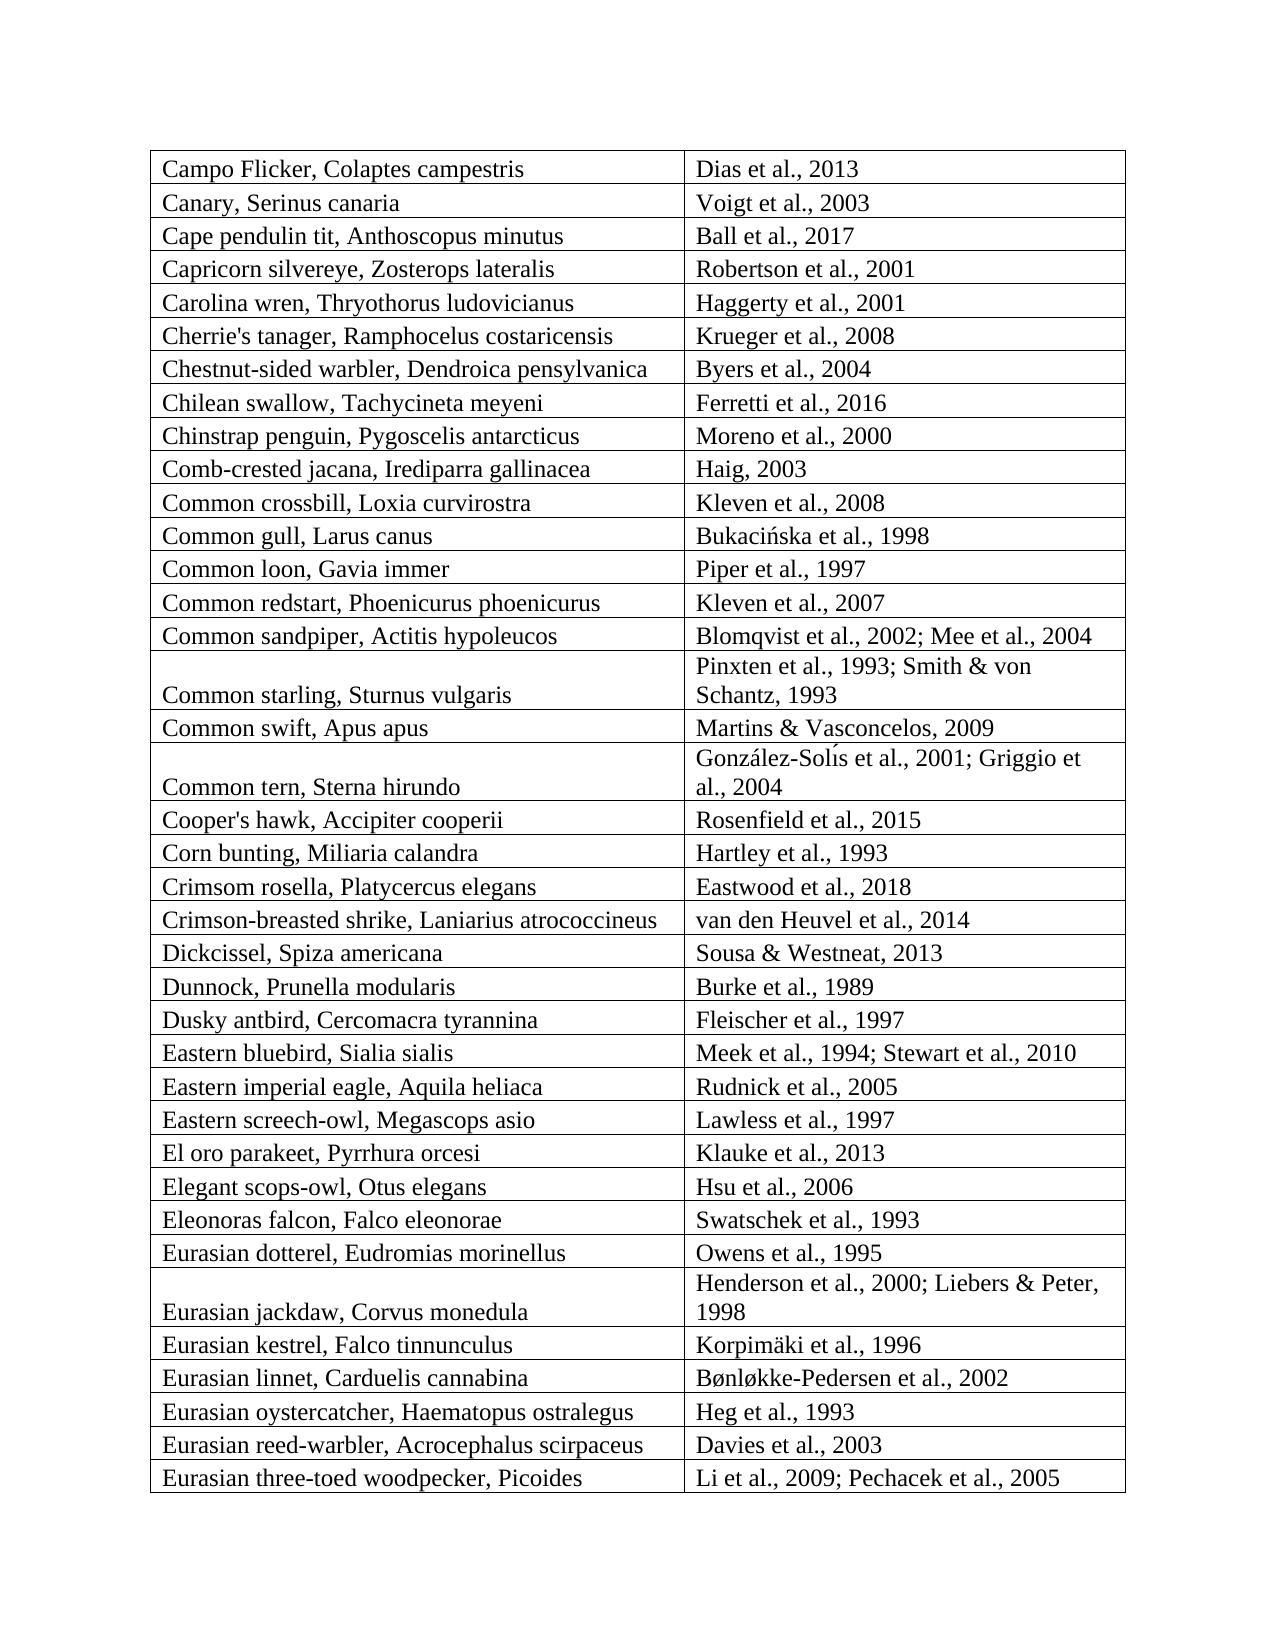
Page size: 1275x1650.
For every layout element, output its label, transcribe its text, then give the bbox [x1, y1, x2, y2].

table_cell Davies et al., 2003 [685, 1427, 1125, 1459]
table_cell Capricorn silvereye, Zosterops lateralis [151, 251, 684, 283]
table_cell Hsu et al., 2006 [685, 1168, 1125, 1200]
table_cell Chilean swallow, Tachycineta meyeni [151, 384, 684, 417]
table_cell Common starling, Sturnus vulgaris [151, 651, 684, 708]
table_cell Ball et al., 2017 [685, 218, 1125, 250]
table_cell Blomqvist et al., 2002; Mee et al., 2004 [685, 618, 1125, 650]
table_cell Eleonoras falcon, Falco eleonorae [151, 1201, 684, 1234]
table_cell Common tern, Sterna hirundo [151, 743, 684, 800]
table_cell Dickcissel, Spiza americana [151, 935, 684, 967]
table_cell Haggerty et al., 2001 [685, 284, 1125, 317]
table_cell Kleven et al., 2008 [685, 484, 1125, 517]
table_cell Eurasian dotterel, Eudromias morinellus [151, 1235, 684, 1267]
table_cell Henderson et al., 2000; Liebers & Peter, 1998 [685, 1268, 1125, 1326]
table_cell Canary, Serinus canaria [151, 184, 684, 217]
table_cell Robertson et al., 2001 [685, 251, 1125, 283]
table_cell Bønløkke-Pedersen et al., 2002 [685, 1360, 1125, 1392]
table_cell Klauke et al., 2013 [685, 1135, 1125, 1167]
table_cell Meek et al., 1994; Stewart et al., 2010 [685, 1035, 1125, 1067]
table_cell Common gull, Larus canus [151, 518, 684, 550]
table_cell Campo Flicker, Colaptes campestris [151, 151, 684, 183]
table_cell Eurasian linnet, Carduelis cannabina [151, 1360, 684, 1392]
table_cell Eurasian kestrel, Falco tinnunculus [151, 1327, 684, 1359]
table_cell Krueger et al., 2008 [685, 318, 1125, 350]
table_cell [151, 1460, 684, 1492]
table_cell Corn bunting, Miliaria calandra [151, 835, 684, 867]
table_cell Hartley et al., 1993 [685, 835, 1125, 867]
table_cell Cape pendulin tit, Anthoscopus minutus [151, 218, 684, 250]
table_cell Elegant scops-owl, Otus elegans [151, 1168, 684, 1200]
table_cell Byers et al., 2004 [685, 351, 1125, 383]
table_cell Chestnut-sided warbler, Dendroica pensylvanica [151, 351, 684, 383]
table_cell Dusky antbird, Cercomacra tyrannina [151, 1001, 684, 1034]
table_cell Dunnock, Prunella modularis [151, 968, 684, 1000]
table_cell González-Solı́s et al., 2001; Griggio et al., 2004 [685, 743, 1125, 800]
table_cell Bukacińska et al., 1998 [685, 518, 1125, 550]
table_cell Eastwood et al., 2018 [685, 868, 1125, 900]
table_cell Eastern screech-owl, Megascops asio [151, 1101, 684, 1134]
table_cell Crimsom rosella, Platycercus elegans [151, 868, 684, 900]
table_cell Burke et al., 1989 [685, 968, 1125, 1000]
table_cell Common sandpiper, Actitis hypoleucos [151, 618, 684, 650]
table_cell Dias et al., 2013 [685, 151, 1125, 183]
table_cell Carolina wren, Thryothorus ludovicianus [151, 284, 684, 317]
table_cell Cooper's hawk, Accipiter cooperii [151, 801, 684, 834]
table_cell Eastern imperial eagle, Aquila heliaca [151, 1068, 684, 1100]
table_cell Eurasian jackdaw, Corvus monedula [151, 1268, 684, 1326]
table_cell Common redstart, Phoenicurus phoenicurus [151, 584, 684, 617]
table_cell Pinxten et al., 1993; Smith & von Schantz, 1993 [685, 651, 1125, 708]
table_cell Moreno et al., 2000 [685, 418, 1125, 450]
table_cell Owens et al., 1995 [685, 1235, 1125, 1267]
table_cell Sousa & Westneat, 2013 [685, 935, 1125, 967]
table_cell Crimson-breasted shrike, Laniarius atrococcineus [151, 901, 684, 934]
table_cell van den Heuvel et al., 2014 [685, 901, 1125, 934]
table_cell Fleischer et al., 1997 [685, 1001, 1125, 1034]
table_cell Cherrie's tanager, Ramphocelus costaricensis [151, 318, 684, 350]
table_cell Eurasian reed-warbler, Acrocephalus scirpaceus [151, 1427, 684, 1459]
table_cell El oro parakeet, Pyrrhura orcesi [151, 1135, 684, 1167]
table_cell Rudnick et al., 2005 [685, 1068, 1125, 1100]
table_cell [685, 1460, 1125, 1492]
table_cell Swatschek et al., 1993 [685, 1201, 1125, 1234]
table_cell Eastern bluebird, Sialia sialis [151, 1035, 684, 1067]
table_cell Common crossbill, Loxia curvirostra [151, 484, 684, 517]
table_cell Kleven et al., 2007 [685, 584, 1125, 617]
table_cell Korpimäki et al., 1996 [685, 1327, 1125, 1359]
table_cell Voigt et al., 2003 [685, 184, 1125, 217]
table_cell Rosenfield et al., 2015 [685, 801, 1125, 834]
table_cell Ferretti et al., 2016 [685, 384, 1125, 417]
table_cell Eurasian oystercatcher, Haematopus ostralegus [151, 1393, 684, 1426]
table_cell Chinstrap penguin, Pygoscelis antarcticus [151, 418, 684, 450]
table_cell Martins & Vasconcelos, 2009 [685, 710, 1125, 742]
table_cell Lawless et al., 1997 [685, 1101, 1125, 1134]
table_cell Comb-crested jacana, Irediparra gallinacea [151, 451, 684, 483]
table_cell Common swift, Apus apus [151, 710, 684, 742]
table_cell Common loon, Gavia immer [151, 551, 684, 583]
table_cell Piper et al., 1997 [685, 551, 1125, 583]
table_cell Haig, 2003 [685, 451, 1125, 483]
table_cell Heg et al., 1993 [685, 1393, 1125, 1426]
